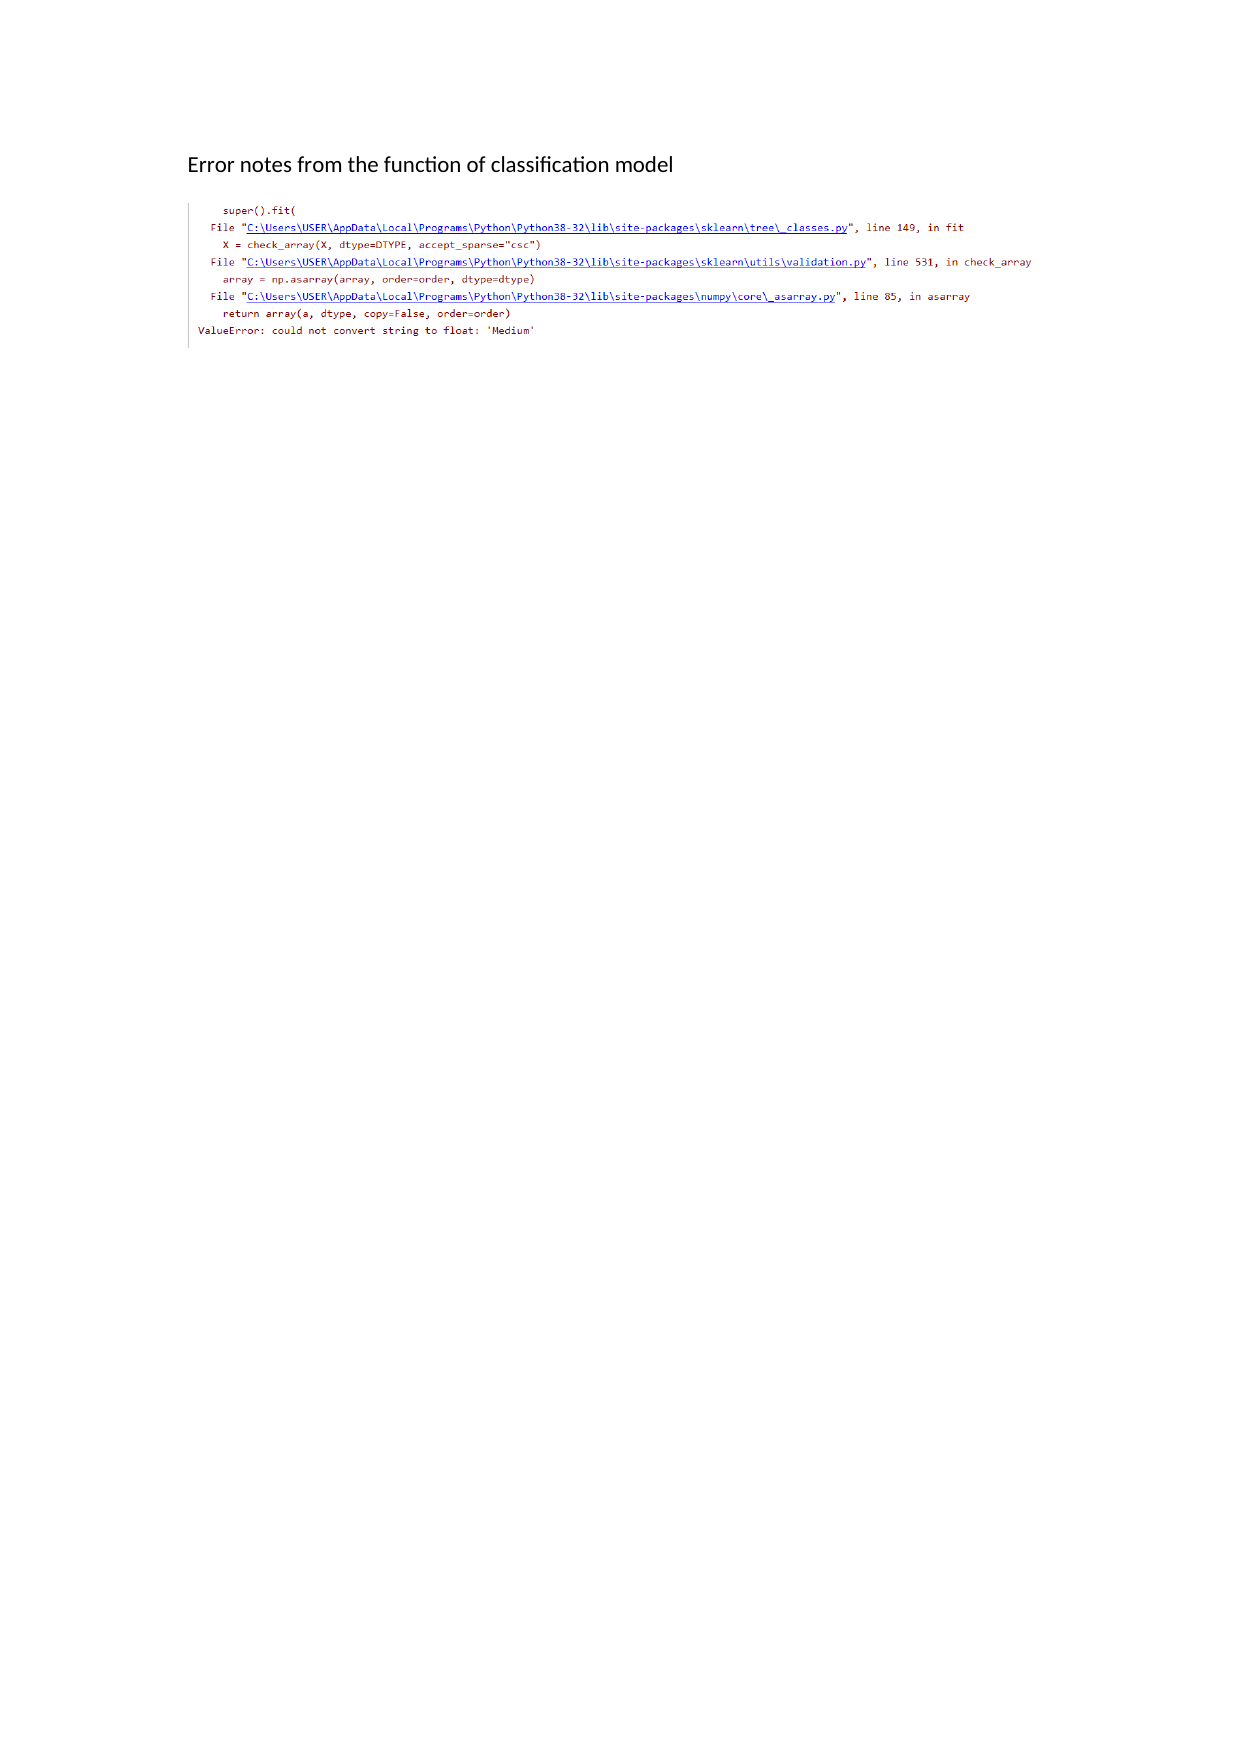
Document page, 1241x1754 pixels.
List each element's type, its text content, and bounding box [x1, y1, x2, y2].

text Error notes from the function of classification model [187, 150, 1053, 178]
picture [187, 203, 1053, 348]
